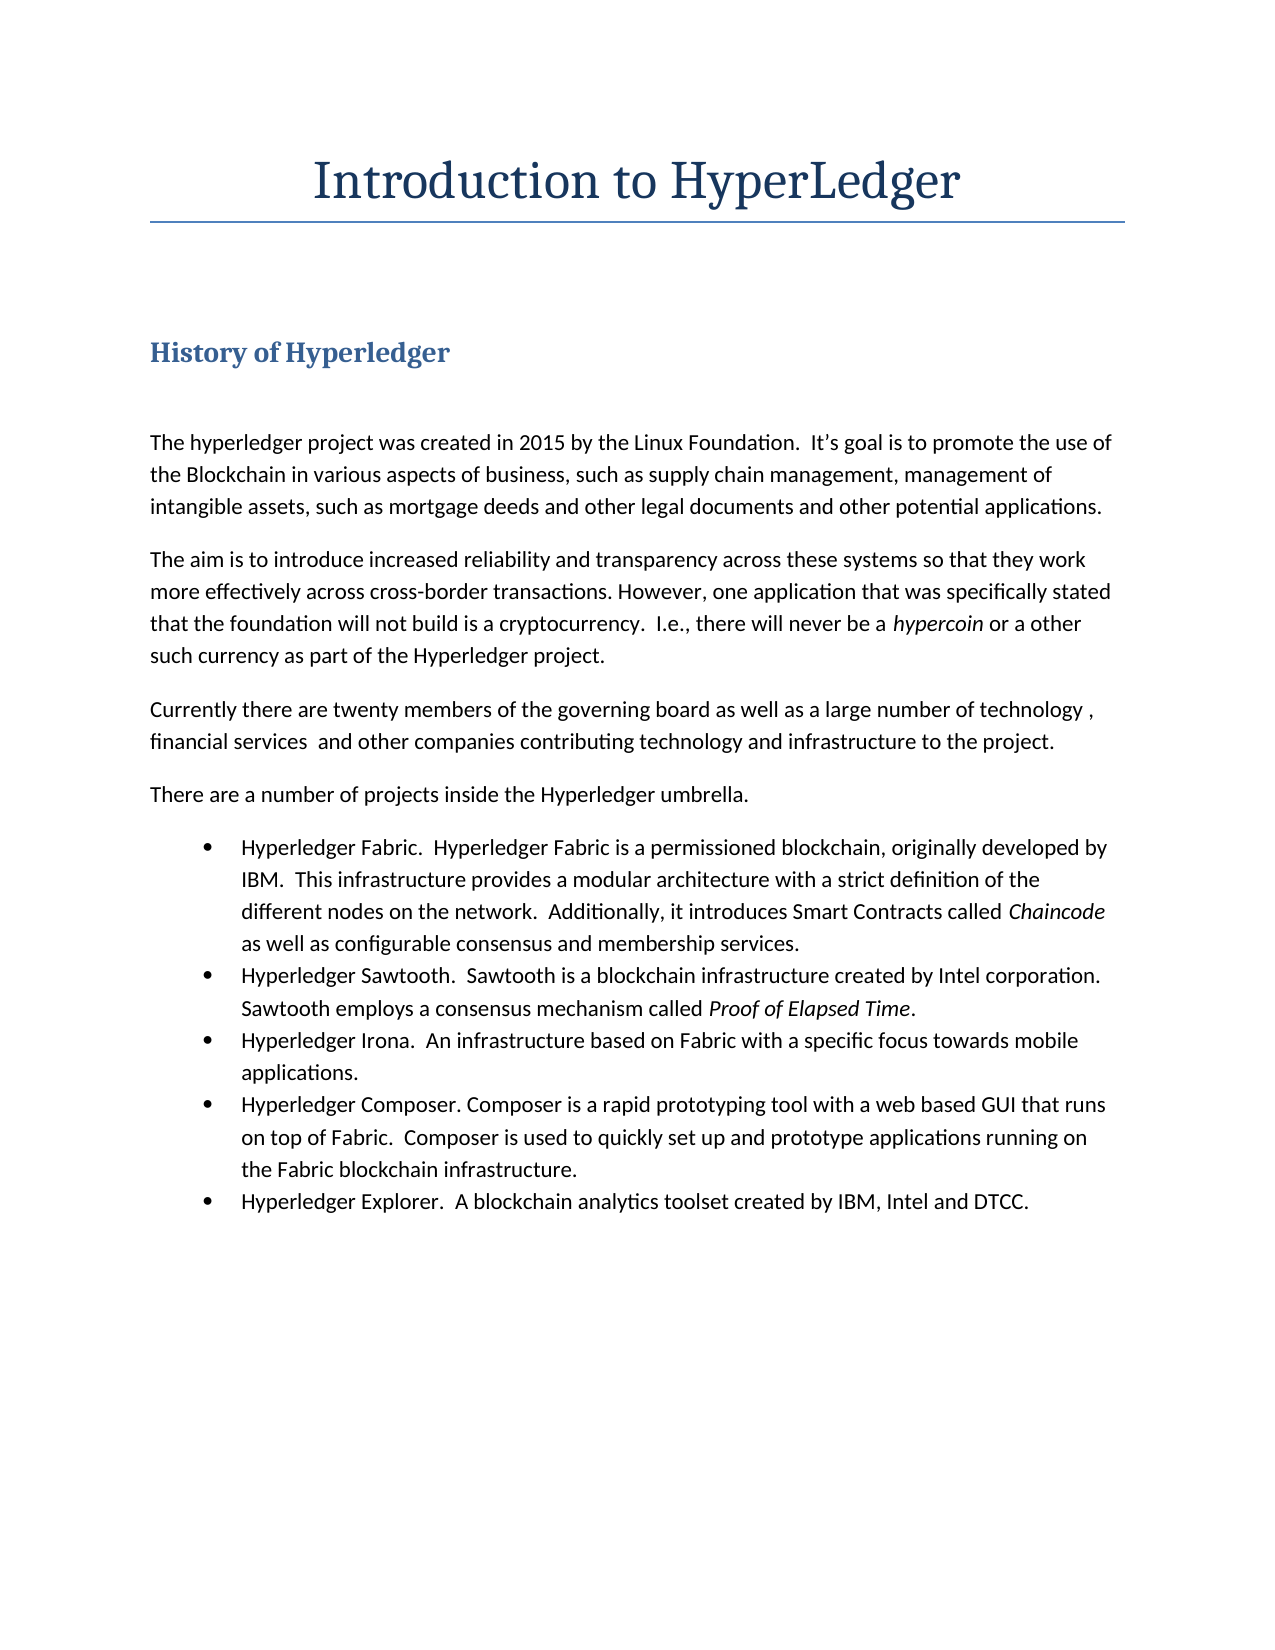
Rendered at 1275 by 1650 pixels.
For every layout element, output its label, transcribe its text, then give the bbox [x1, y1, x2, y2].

list Hyperledger Irona. An infrastructure based on Fabric with a specific focus towards mobile applications. [203, 1026, 1125, 1086]
text Currently there are twenty members of the governing board as well as a large number of technology , financial services and other companies contributing technology and infrastructure to the project. [150, 695, 1125, 755]
text The aim is to introduce increased reliability and transparency across these systems so that they work more effectively across cross-border transactions. However, one application that was specifically stated that the foundation will not build is a cryptocurrency. I.e., there will never be a hypercoin or a other such currency as part of the Hyperledger project. [150, 545, 1125, 670]
list Hyperledger Composer. Composer is a rapid prototyping tool with a web based GUI that runs on top of Fabric. Composer is used to quickly set up and prototype applications running on the Fabric blockchain infrastructure. [203, 1090, 1125, 1183]
list Hyperledger Sawtooth. Sawtooth is a blockchain infrastructure created by Intel corporation. Sawtooth employs a consensus mechanism called Proof of Elapsed Time. [203, 962, 1125, 1022]
title Introduction to HyperLedger [150, 150, 1125, 221]
text There are a number of projects inside the Hyperledger umbrella. [150, 780, 1125, 808]
subtitle History of Hyperledger [150, 336, 1125, 370]
list Hyperledger Fabric. Hyperledger Fabric is a permissioned blockchain, originally developed by IBM. This infrastructure provides a modular architecture with a strict definition of the different nodes on the network. Additionally, it introduces Smart Contracts called Chaincode as well as configurable consensus and membership services. [203, 833, 1125, 957]
list Hyperledger Explorer. A blockchain analytics toolset created by IBM, Intel and DTCC. [203, 1187, 1125, 1215]
text The hyperledger project was created in 2015 by the Linux Foundation. It’s goal is to promote the use of the Blockchain in various aspects of business, such as supply chain management, management of intangible assets, such as mortgage deeds and other legal documents and other potential applications. [150, 428, 1125, 520]
